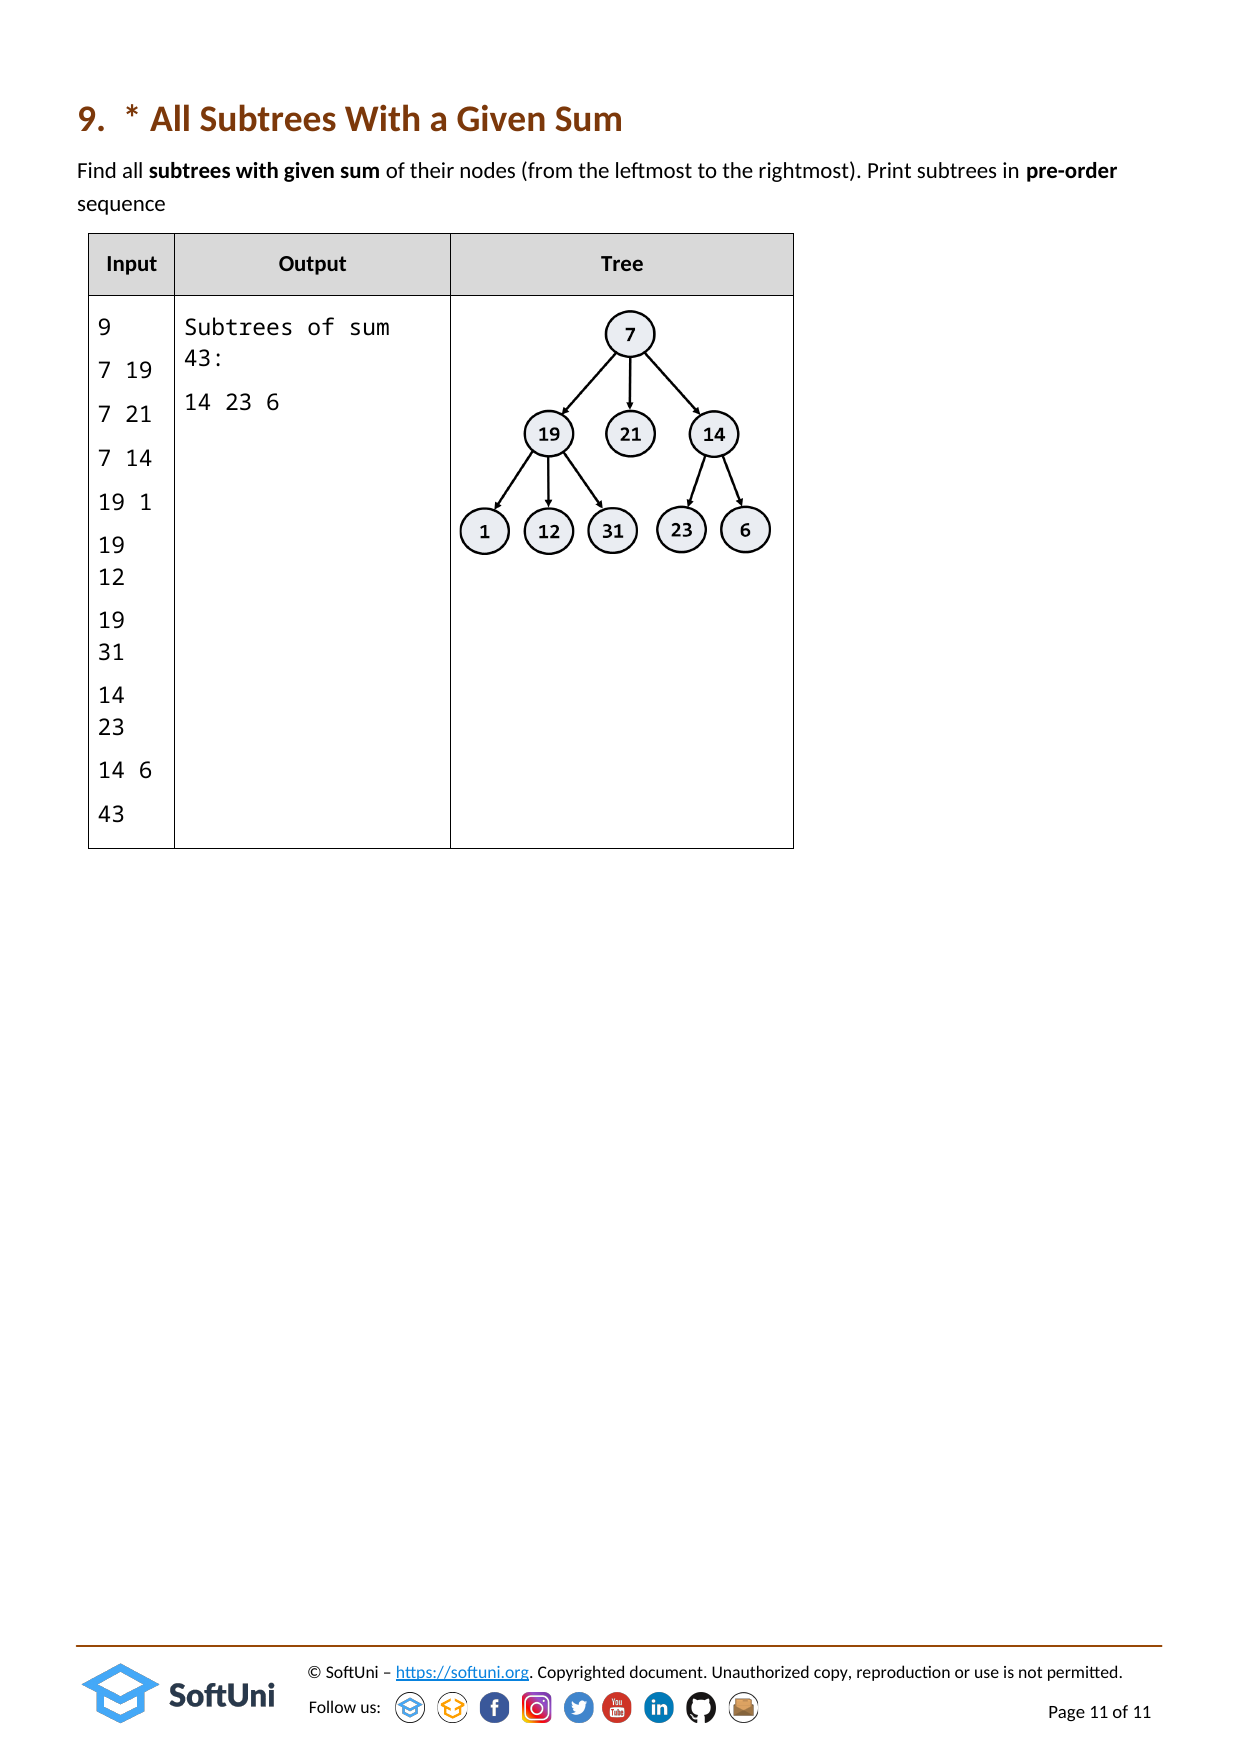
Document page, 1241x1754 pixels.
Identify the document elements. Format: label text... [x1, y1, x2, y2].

picture [602, 1692, 632, 1723]
picture [665, 1692, 674, 1701]
table_cell [451, 296, 793, 848]
picture [686, 1692, 716, 1723]
picture [658, 1705, 667, 1714]
picture [459, 310, 771, 556]
picture [665, 1714, 674, 1723]
table_header Output [175, 234, 450, 295]
picture [728, 1692, 759, 1723]
picture [644, 1714, 653, 1723]
table_cell 9 7 19 7 21 7 14 19 1 19 12 19 31 14 23 14 6 43 [89, 296, 174, 848]
text Find all subtrees with given sum of their nodes (from the leftmost to the rightmost). Print subtrees in pre-order sequence [77, 156, 1163, 217]
picture [75, 1658, 281, 1729]
subtitle * All Subtrees With a Given Sum [77, 95, 1163, 141]
table_cell Subtrees of sum 43: 14 23 6 [175, 296, 450, 848]
picture [395, 1692, 425, 1723]
table_header Tree [451, 234, 793, 295]
picture [437, 1692, 468, 1723]
table_header Input [89, 234, 174, 295]
picture [564, 1692, 594, 1723]
picture [479, 1692, 510, 1723]
picture [644, 1692, 653, 1701]
picture [522, 1692, 552, 1723]
